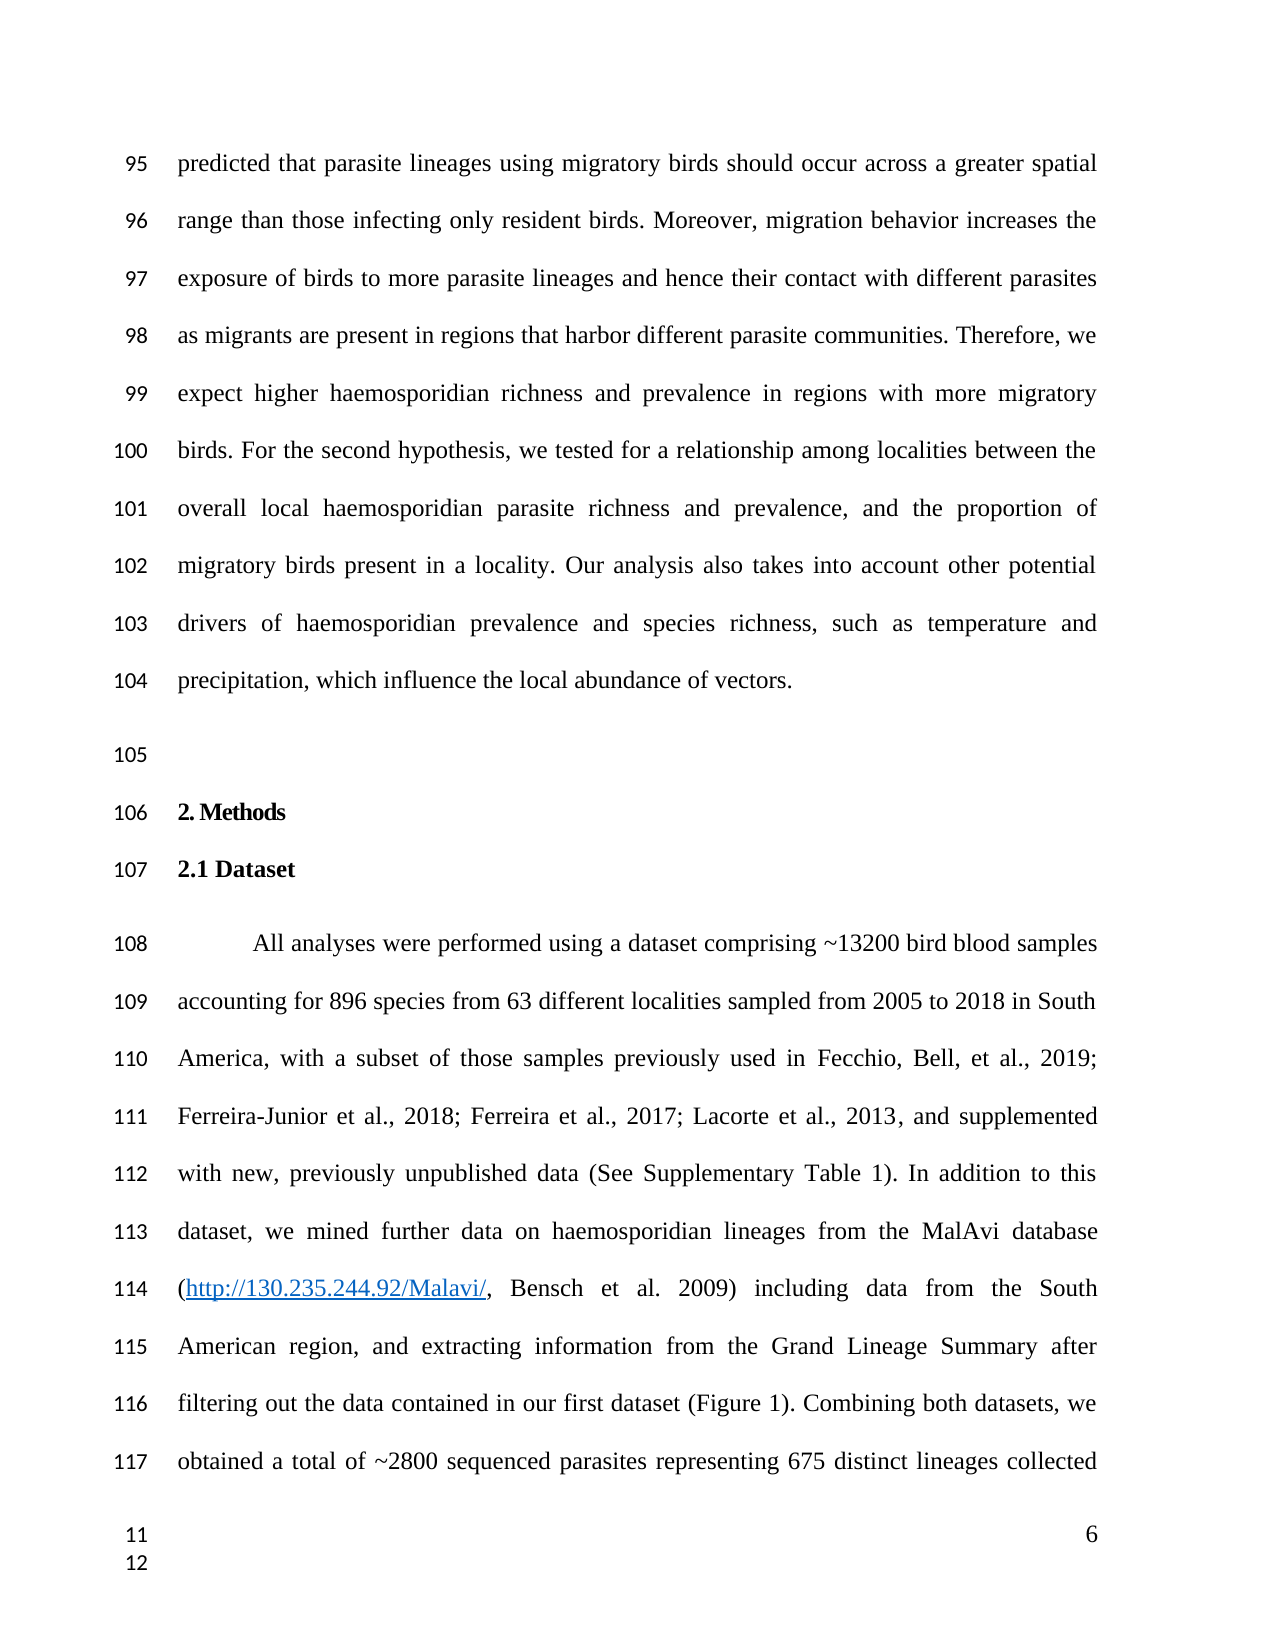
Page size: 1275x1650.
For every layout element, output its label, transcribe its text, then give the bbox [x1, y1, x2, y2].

title 2. Methods [177, 797, 1098, 826]
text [177, 148, 1098, 694]
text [177, 928, 1098, 1475]
subtitle 2.1 Dataset [177, 854, 1098, 883]
